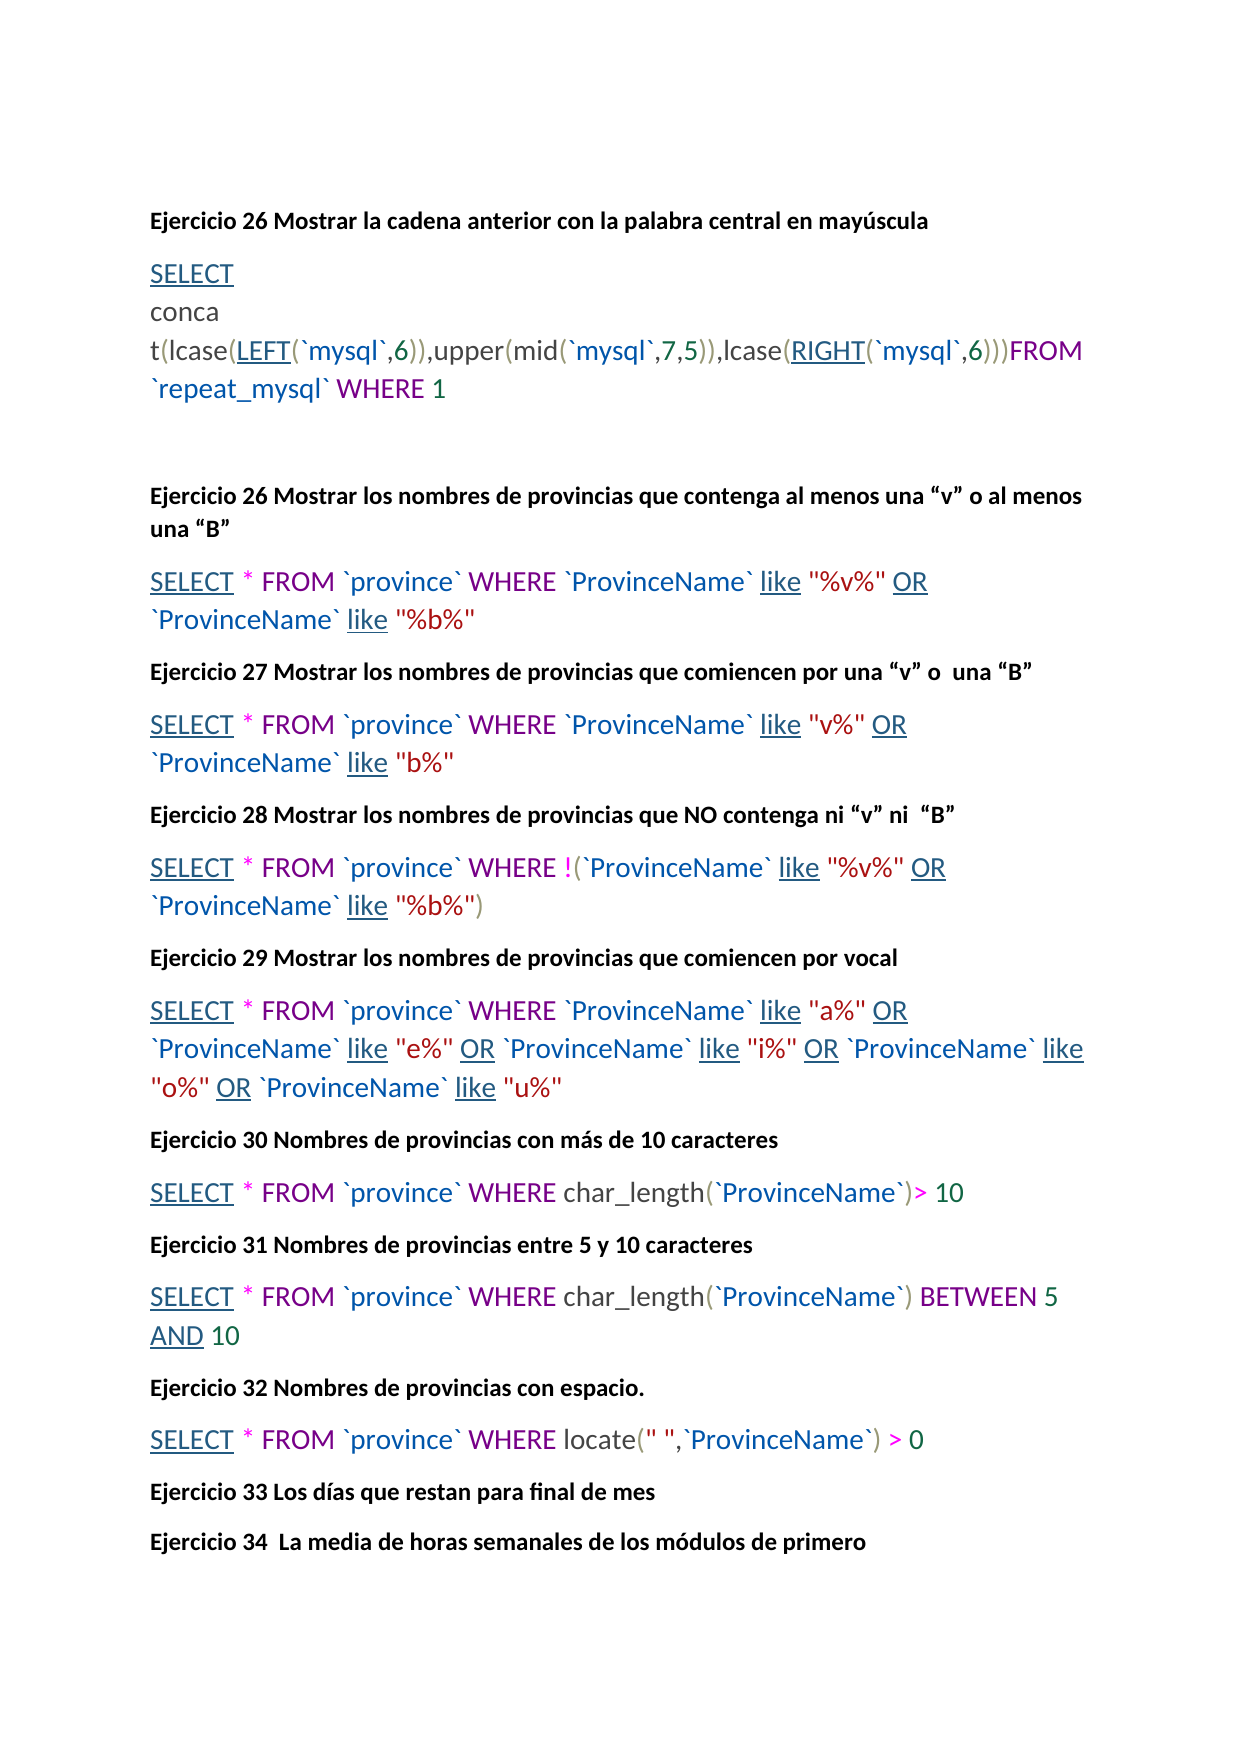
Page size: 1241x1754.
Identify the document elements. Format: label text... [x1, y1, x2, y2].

text Ejercicio 28 Mostrar los nombres de provincias que NO contenga ni “v” ni “B” [150, 799, 1090, 830]
text Ejercicio 26 Mostrar la cadena anterior con la palabra central en mayúscula [150, 205, 1090, 236]
text Ejercicio 32 Nombres de provincias con espacio. [150, 1372, 1090, 1402]
text SELECT * FROM `province` WHERE `ProvinceName` like "a%" OR `ProvinceName` like "e%" OR `ProvinceName` like "i%" OR `ProvinceName` like "o%" OR `ProvinceName` like "u%" [150, 992, 1090, 1104]
text Ejercicio 26 Mostrar los nombres de provincias que contenga al menos una “v” o al menos una “B” [150, 480, 1090, 544]
text SELECT concat(lcase(LEFT(`mysql`,6)),upper(mid(`mysql`,7,5)),lcase(RIGHT(`mysql`,6)))FROM `repeat_mysql` WHERE 1 [150, 255, 1090, 406]
text Ejercicio 30 Nombres de provincias con más de 10 caracteres [150, 1124, 1090, 1154]
text Ejercicio 34 La media de horas semanales de los módulos de primero [150, 1526, 1090, 1557]
text Ejercicio 33 Los días que restan para final de mes [150, 1477, 1090, 1507]
text Ejercicio 29 Mostrar los nombres de provincias que comiencen por vocal [150, 942, 1090, 973]
text SELECT * FROM `province` WHERE `ProvinceName` like "%v%" OR `ProvinceName` like "%b%" [150, 563, 1090, 637]
text SELECT * FROM `province` WHERE `ProvinceName` like "v%" OR `ProvinceName` like "b%" [150, 706, 1090, 780]
text SELECT * FROM `province` WHERE !(`ProvinceName` like "%v%" OR `ProvinceName` like "%b%") [150, 849, 1090, 923]
text Ejercicio 27 Mostrar los nombres de provincias que comiencen por una “v” o una “B” [150, 656, 1090, 687]
text Ejercicio 31 Nombres de provincias entre 5 y 10 caracteres [150, 1229, 1090, 1259]
text SELECT * FROM `province` WHERE char_length(`ProvinceName`)> 10 [150, 1174, 1090, 1209]
text SELECT * FROM `province` WHERE locate(" ",`ProvinceName`) > 0 [150, 1421, 1090, 1457]
text SELECT * FROM `province` WHERE char_length(`ProvinceName`) BETWEEN 5 AND 10 [150, 1278, 1090, 1352]
